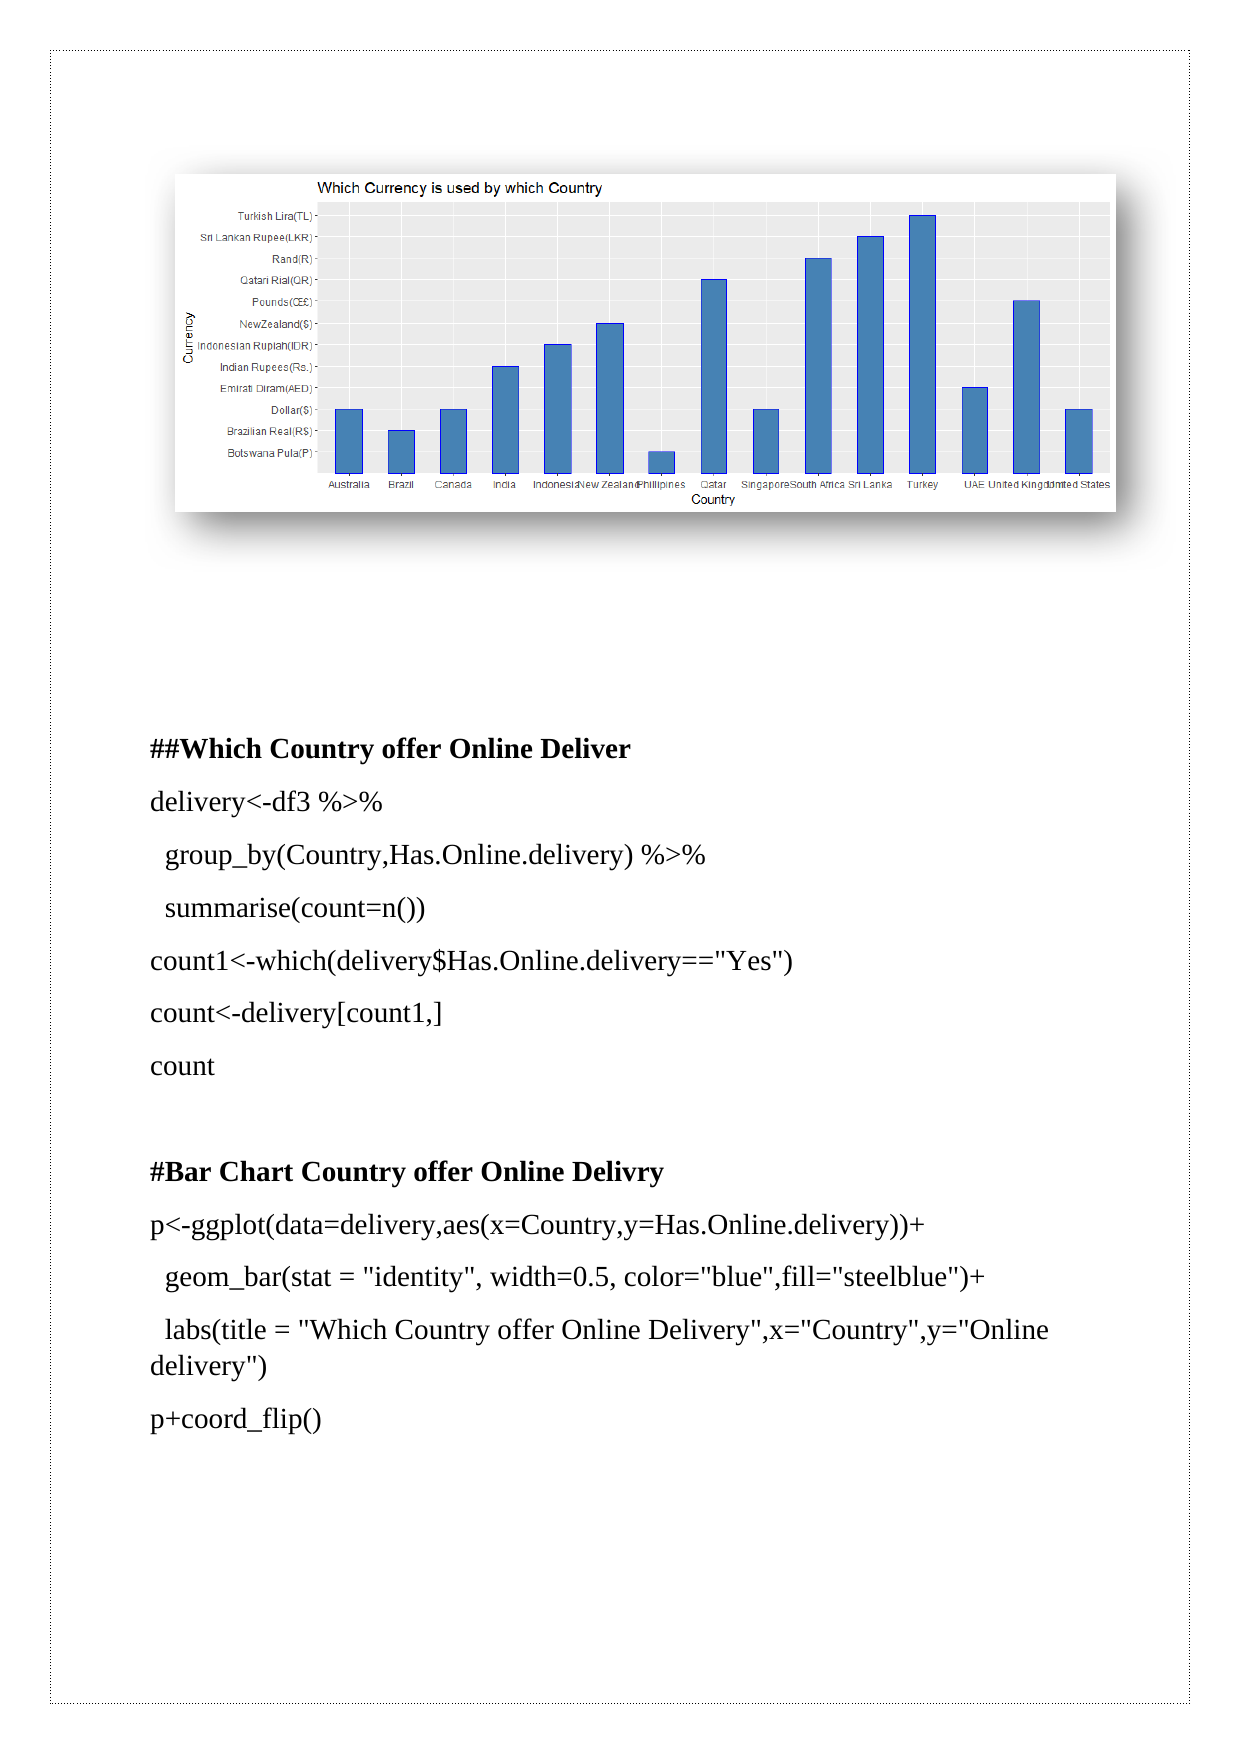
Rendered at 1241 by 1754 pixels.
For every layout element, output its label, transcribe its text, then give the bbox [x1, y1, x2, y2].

text count<-delivery[count1,] [150, 996, 1090, 1029]
text count1<-which(delivery$Has.Online.delivery=="Yes") [150, 943, 1090, 976]
text #Bar Chart Country offer Online Delivry [150, 1154, 1090, 1187]
text count [150, 1048, 1090, 1082]
text summarise(count=n()) [150, 890, 1090, 923]
text labs(title = "Which Country offer Online Delivery",x="Country",y="Online delivery") [150, 1312, 1090, 1382]
picture [175, 174, 1116, 512]
text geom_bar(stat = "identity", width=0.5, color="blue",fill="steelblue")+ [150, 1259, 1090, 1293]
text p<-ggplot(data=delivery,aes(x=Country,y=Has.Online.delivery))+ [150, 1207, 1090, 1240]
text p+coord_flip() [150, 1401, 1090, 1435]
text ##Which Country offer Online Deliver [150, 731, 1090, 765]
text delivery<-df3 %>% [150, 784, 1090, 818]
text group_by(Country,Has.Online.delivery) %>% [150, 837, 1090, 871]
